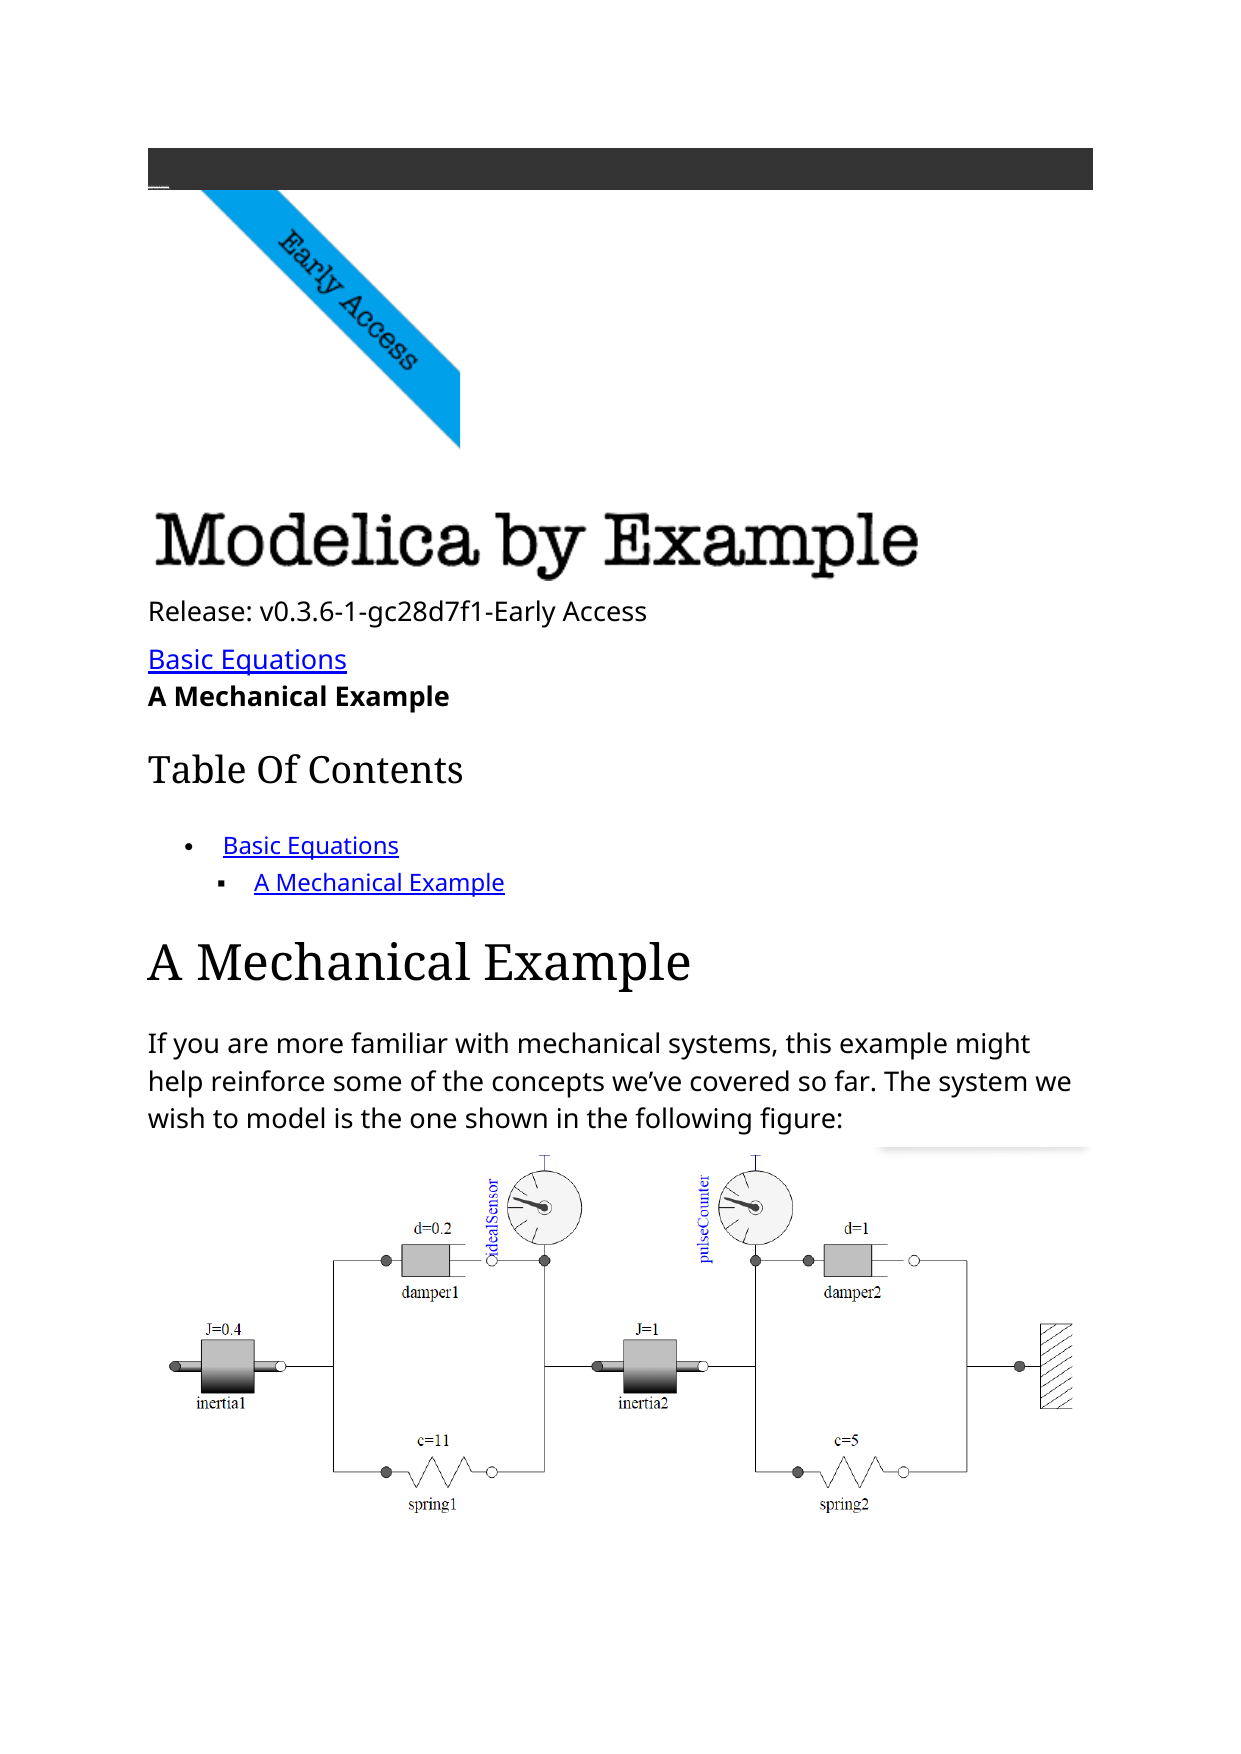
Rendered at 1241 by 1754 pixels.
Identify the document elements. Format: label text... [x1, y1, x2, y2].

text Release: v0.3.6-1-gc28d7f1-Early Access [148, 592, 1061, 629]
picture [147, 1147, 1093, 1535]
text Basic Equations [148, 640, 1093, 677]
text Table Of Contents [148, 744, 1093, 795]
text A Mechanical Example [148, 677, 1093, 714]
text If you are more familiar with mechanical systems, this example might help reinforce some of the concepts we’ve covered so far. The system we wish to model is the one shown in the following figure: [148, 1025, 1093, 1136]
list A Mechanical Example [216, 861, 1093, 898]
text A Mechanical Example [148, 927, 1093, 996]
picture [278, 190, 461, 372]
list Basic Equations [185, 824, 1093, 861]
picture [147, 190, 929, 581]
